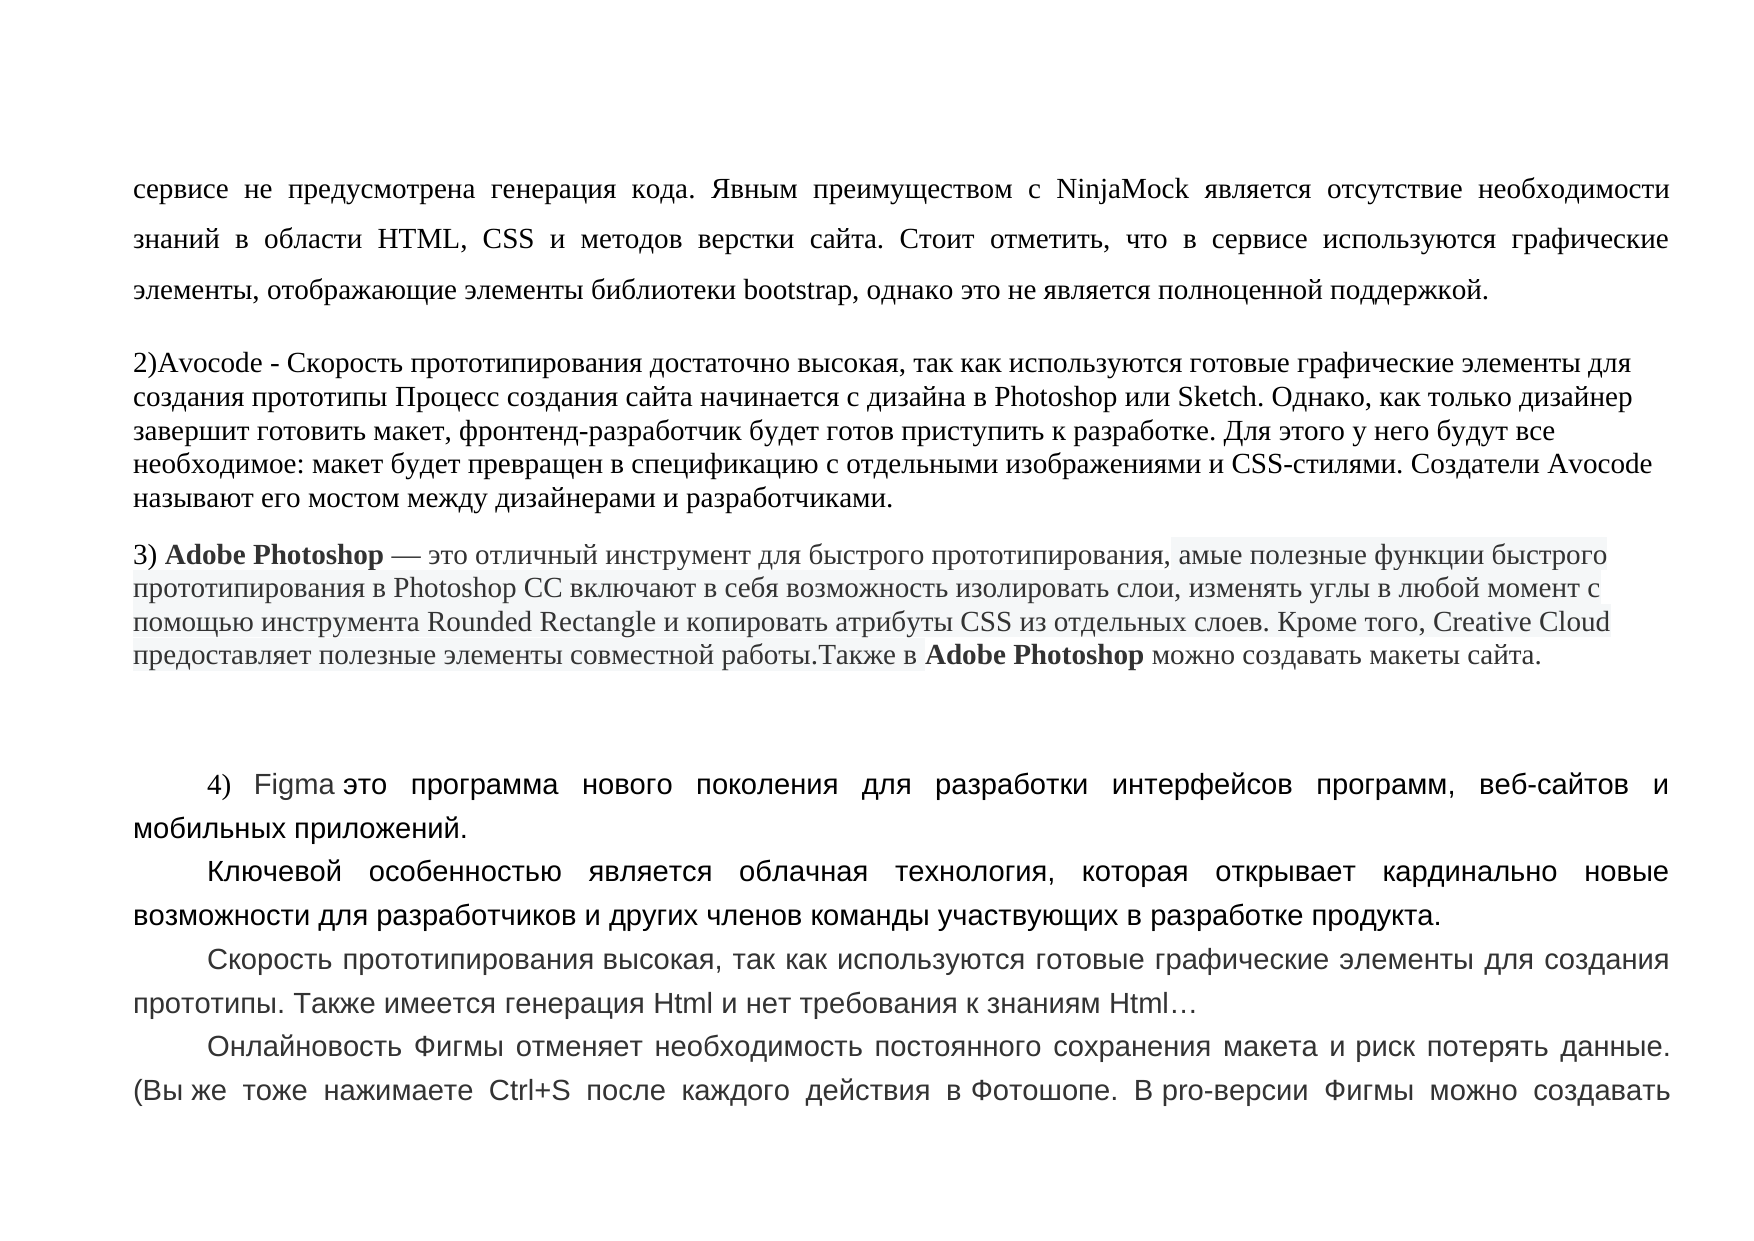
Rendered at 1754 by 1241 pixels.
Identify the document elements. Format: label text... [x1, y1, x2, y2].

text 4) Figma это программа нового поколения для разработки интерфейсов программ, веб-сайтов и мобильных приложений. [133, 757, 1671, 844]
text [133, 1019, 1671, 1107]
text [133, 171, 1671, 305]
text Скорость прототипирования высокая, так как используются готовые графические элементы для создания прототипы. Также имеется генерация Html и нет требования к знаниям Html… [133, 932, 1671, 1019]
text 2)Avocode - Скорость прототипирования достаточно высокая, так как используются готовые графические элементы для создания прототипы Процесс создания сайта начинается с дизайна в Photoshop или Sketch. Однако, как только дизайнер завершит готовить макет, фронтенд-разработчик будет готов приступить к разработке. Для этого у него будут все необходимое: макет будет превращен в спецификацию с отдельными изображениями и CSS-стилями. Создатели Avocode называют его мостом между дизайнерами и разработчиками. [133, 346, 1671, 513]
text 3) Adobe Photoshop — это отличный инструмент для быстрого прототипирования, амые полезные функции быстрого прототипирования в Photoshop CC включают в себя возможность изолировать слои, изменять углы в любой момент с помощью инструмента Rounded Rectangle и копировать атрибуты CSS из отдельных слоев. Кроме того, Creative Cloud предоставляет полезные элементы совместной работы.Также в Adobe Photoshop можно создавать макеты сайта. [133, 537, 1671, 733]
text Ключевой особенностью является облачная технология, которая открывает кардинально новые возможности для разработчиков и других членов команды участвующих в разработке продукта. [133, 844, 1671, 932]
